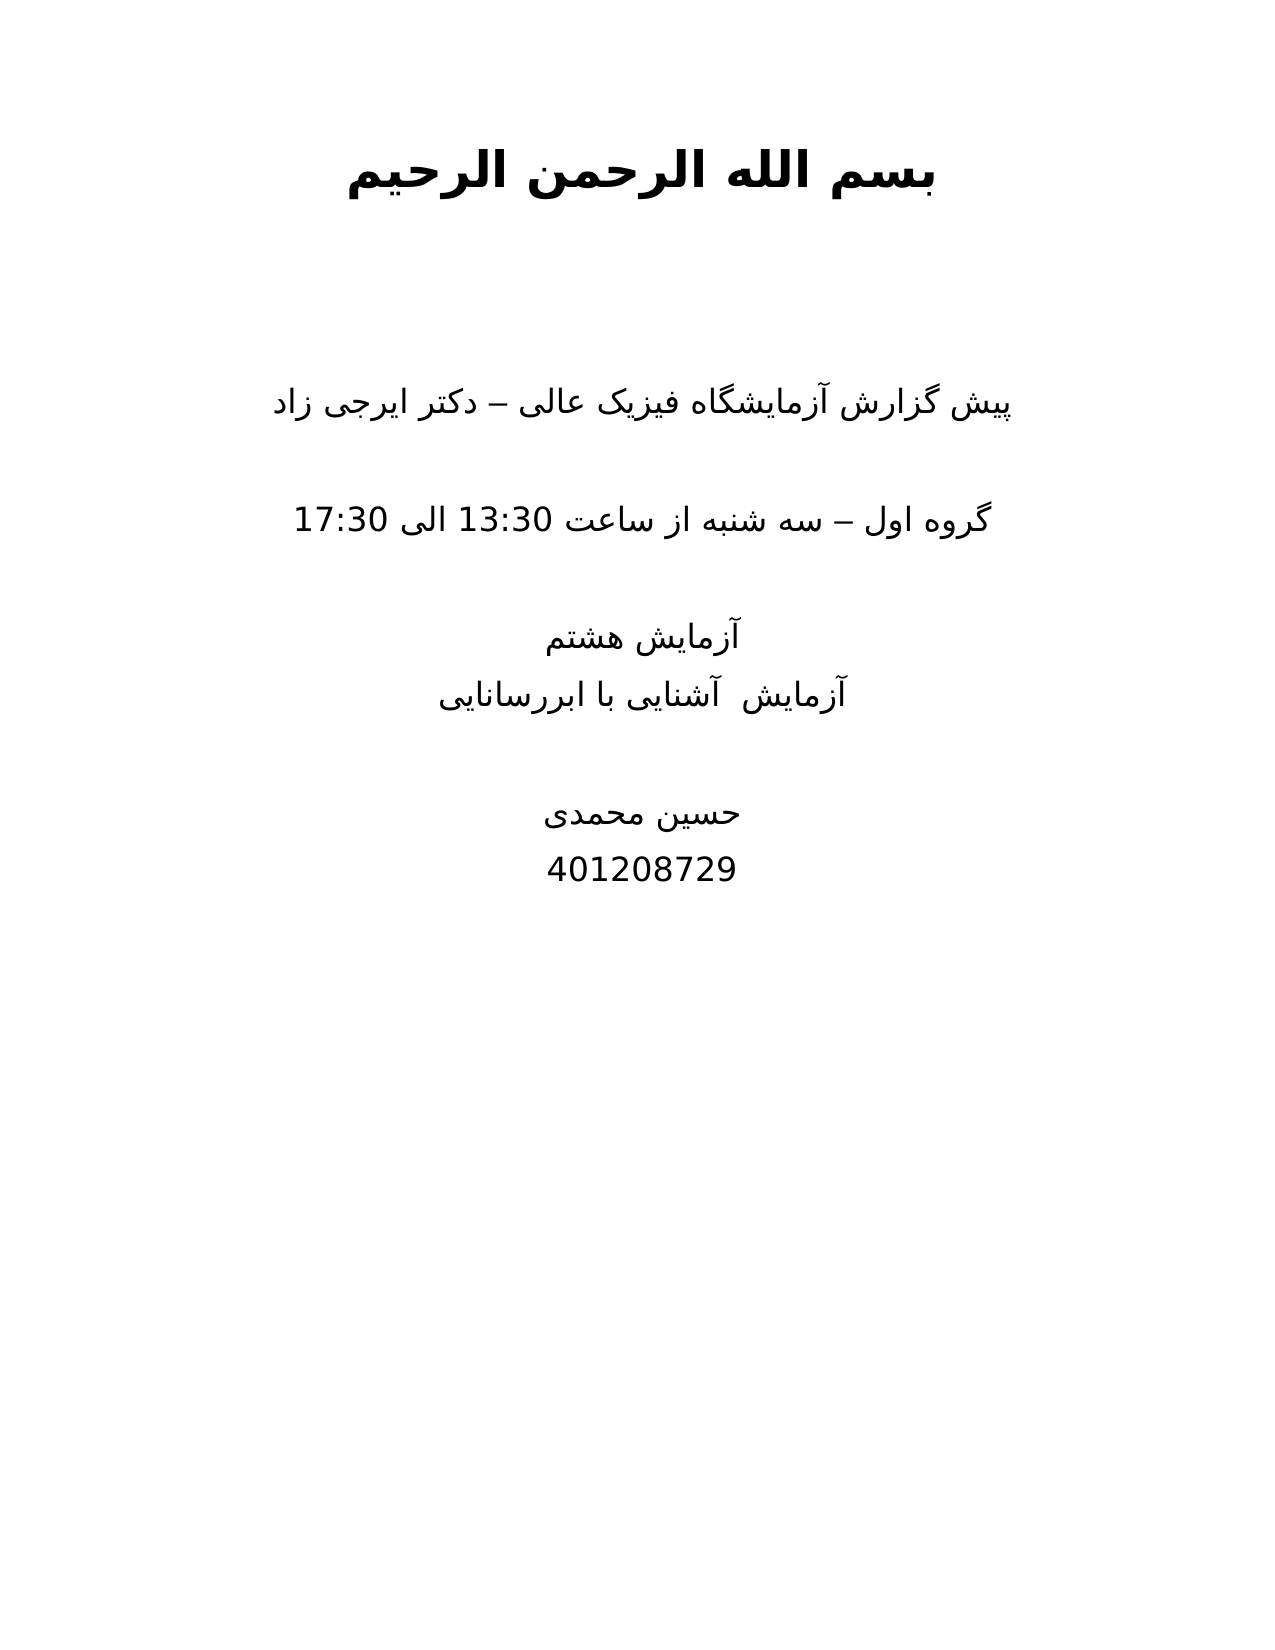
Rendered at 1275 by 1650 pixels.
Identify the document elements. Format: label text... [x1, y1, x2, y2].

text آزمایش هشتم [150, 618, 1134, 657]
text حسین محمدی [150, 793, 1134, 832]
text 401208729 [150, 851, 1134, 890]
text گروه اول – سه شنبه از ساعت 13:30 الی 17:30 [150, 500, 1134, 539]
text پیش گزارش آزمایشگاه فیزیک عالی – دکتر ایرجی زاد [150, 382, 1134, 421]
text بسم الله الرحمن الرحیم [150, 141, 1134, 199]
text آزمایش آشنایی با ابررسانایی [150, 676, 1134, 714]
